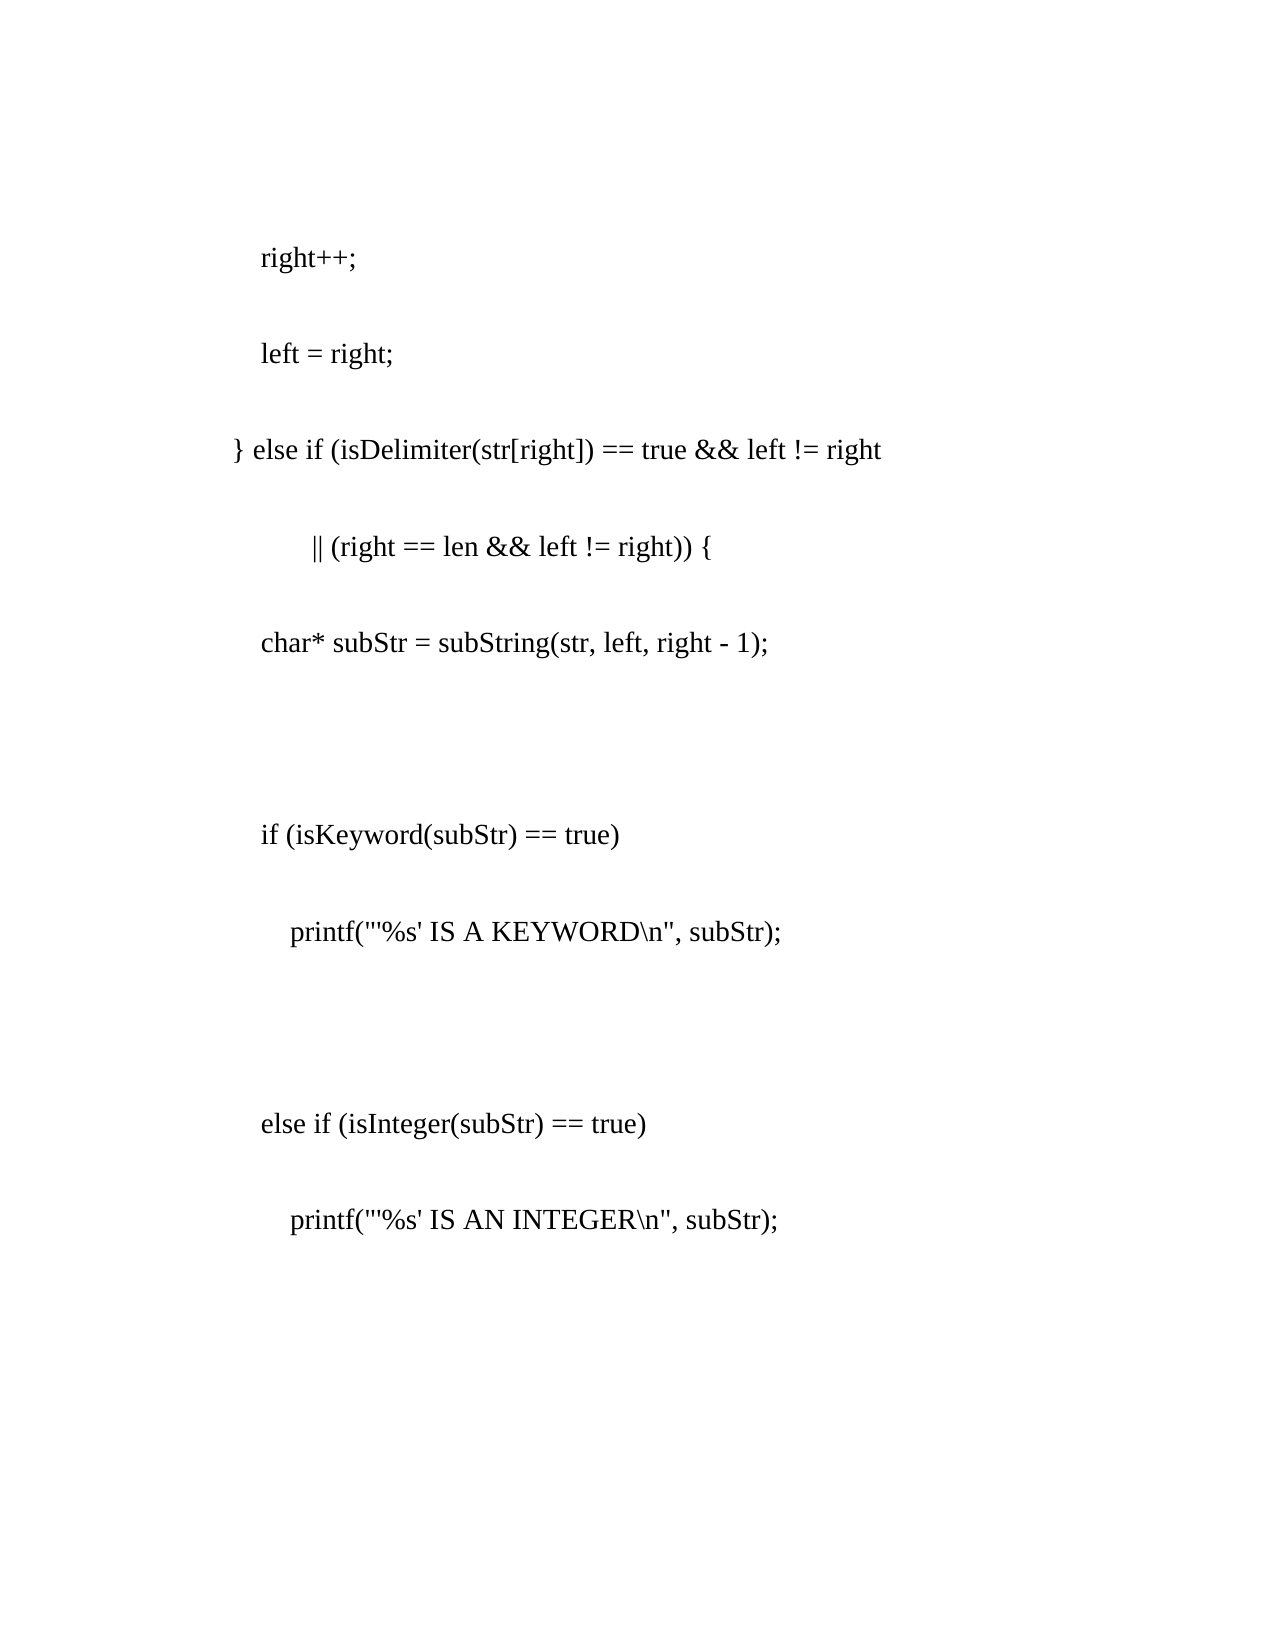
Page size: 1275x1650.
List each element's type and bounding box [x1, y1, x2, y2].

table_header [150, 150, 1275, 1426]
